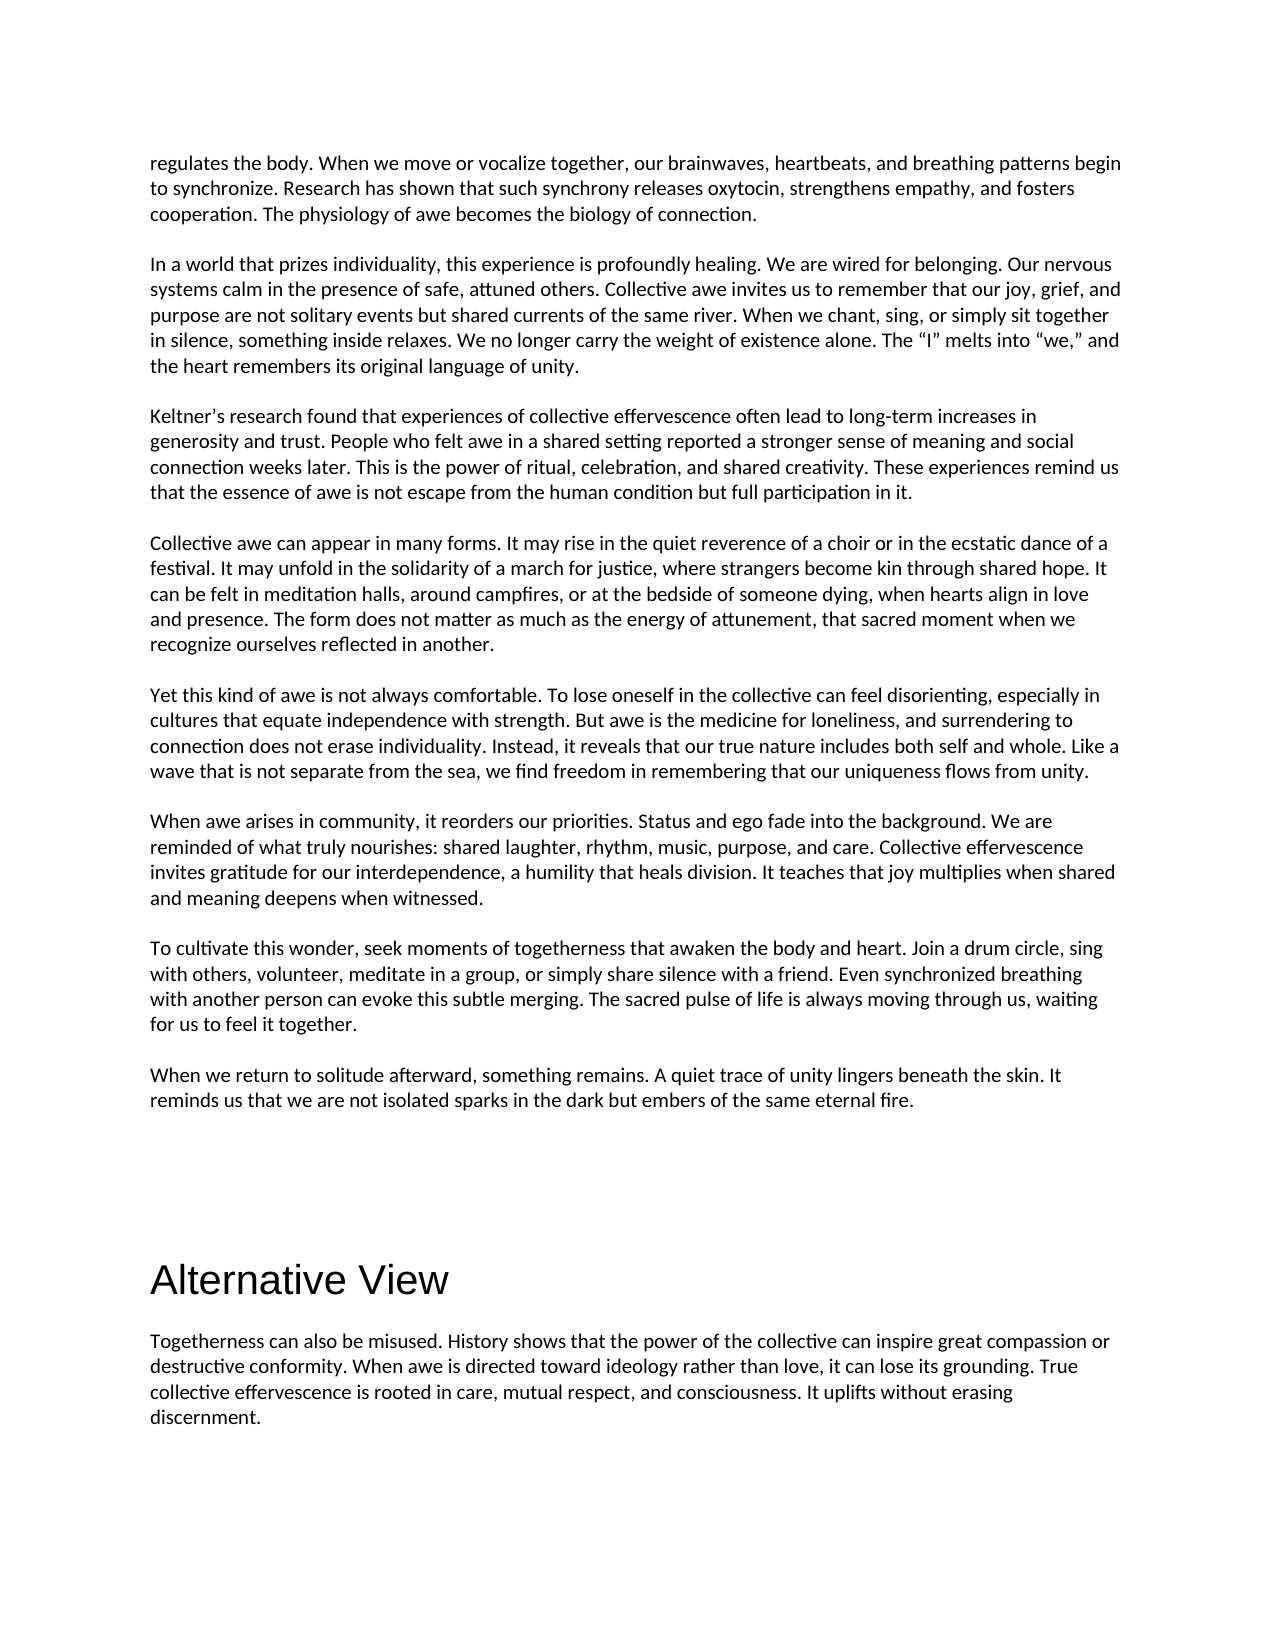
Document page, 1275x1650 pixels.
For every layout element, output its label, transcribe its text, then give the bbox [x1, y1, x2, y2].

text In a world that prizes individuality, this experience is profoundly healing. We are wired for belonging. Our nervous systems calm in the presence of safe, attuned others. Collective awe invites us to remember that our joy, grief, and purpose are not solitary events but shared currents of the same river. When we chant, sing, or simply sit together in silence, something inside relaxes. We no longer carry the weight of existence alone. The “I” melts into “we,” and the heart remembers its original language of unity. [150, 251, 1125, 378]
subtitle Alternative View [150, 1255, 1125, 1303]
text When awe arises in community, it reorders our priorities. Status and ego fade into the background. We are reminded of what truly nourishes: shared laughter, rhythm, music, purpose, and care. Collective effervescence invites gratitude for our interdependence, a humility that heals division. It teaches that joy multiplies when shared and meaning deepens when witnessed. [150, 809, 1125, 910]
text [150, 150, 1125, 226]
text Keltner’s research found that experiences of collective effervescence often lead to long-term increases in generosity and trust. People who felt awe in a shared setting reported a stronger sense of meaning and social connection weeks later. This is the power of ritual, celebration, and shared creativity. These experiences remind us that the essence of awe is not escape from the human condition but full participation in it. [150, 403, 1125, 505]
text Yet this kind of awe is not always comfortable. To lose oneself in the collective can feel disorienting, especially in cultures that equate independence with strength. But awe is the medicine for loneliness, and surrendering to connection does not erase individuality. Instead, it reveals that our true nature includes both self and whole. Like a wave that is not separate from the sea, we find freedom in remembering that our uniqueness flows from unity. [150, 682, 1125, 784]
text When we return to solitude afterward, something remains. A quiet trace of unity lingers beneath the skin. It reminds us that we are not isolated sparks in the dark but embers of the same eternal fire. [150, 1062, 1125, 1113]
text Collective awe can appear in many forms. It may rise in the quiet reverence of a choir or in the ecstatic dance of a festival. It may unfold in the solidarity of a march for justice, where strangers become kin through shared hope. It can be felt in meditation halls, around campfires, or at the bedside of someone dying, when hearts align in love and presence. The form does not matter as much as the energy of attunement, that sacred moment when we recognize ourselves reflected in another. [150, 530, 1125, 657]
text Togetherness can also be misused. History shows that the power of the collective can inspire great compassion or destructive conformity. When awe is directed toward ideology rather than love, it can lose its grounding. True collective effervescence is rooted in care, mutual respect, and consciousness. It uplifts without erasing discernment. [150, 1328, 1125, 1430]
text To cultivate this wonder, seek moments of togetherness that awaken the body and heart. Join a drum circle, sing with others, volunteer, meditate in a group, or simply share silence with a friend. Even synchronized breathing with another person can evoke this subtle merging. The sacred pulse of life is always moving through us, waiting for us to feel it together. [150, 935, 1125, 1037]
